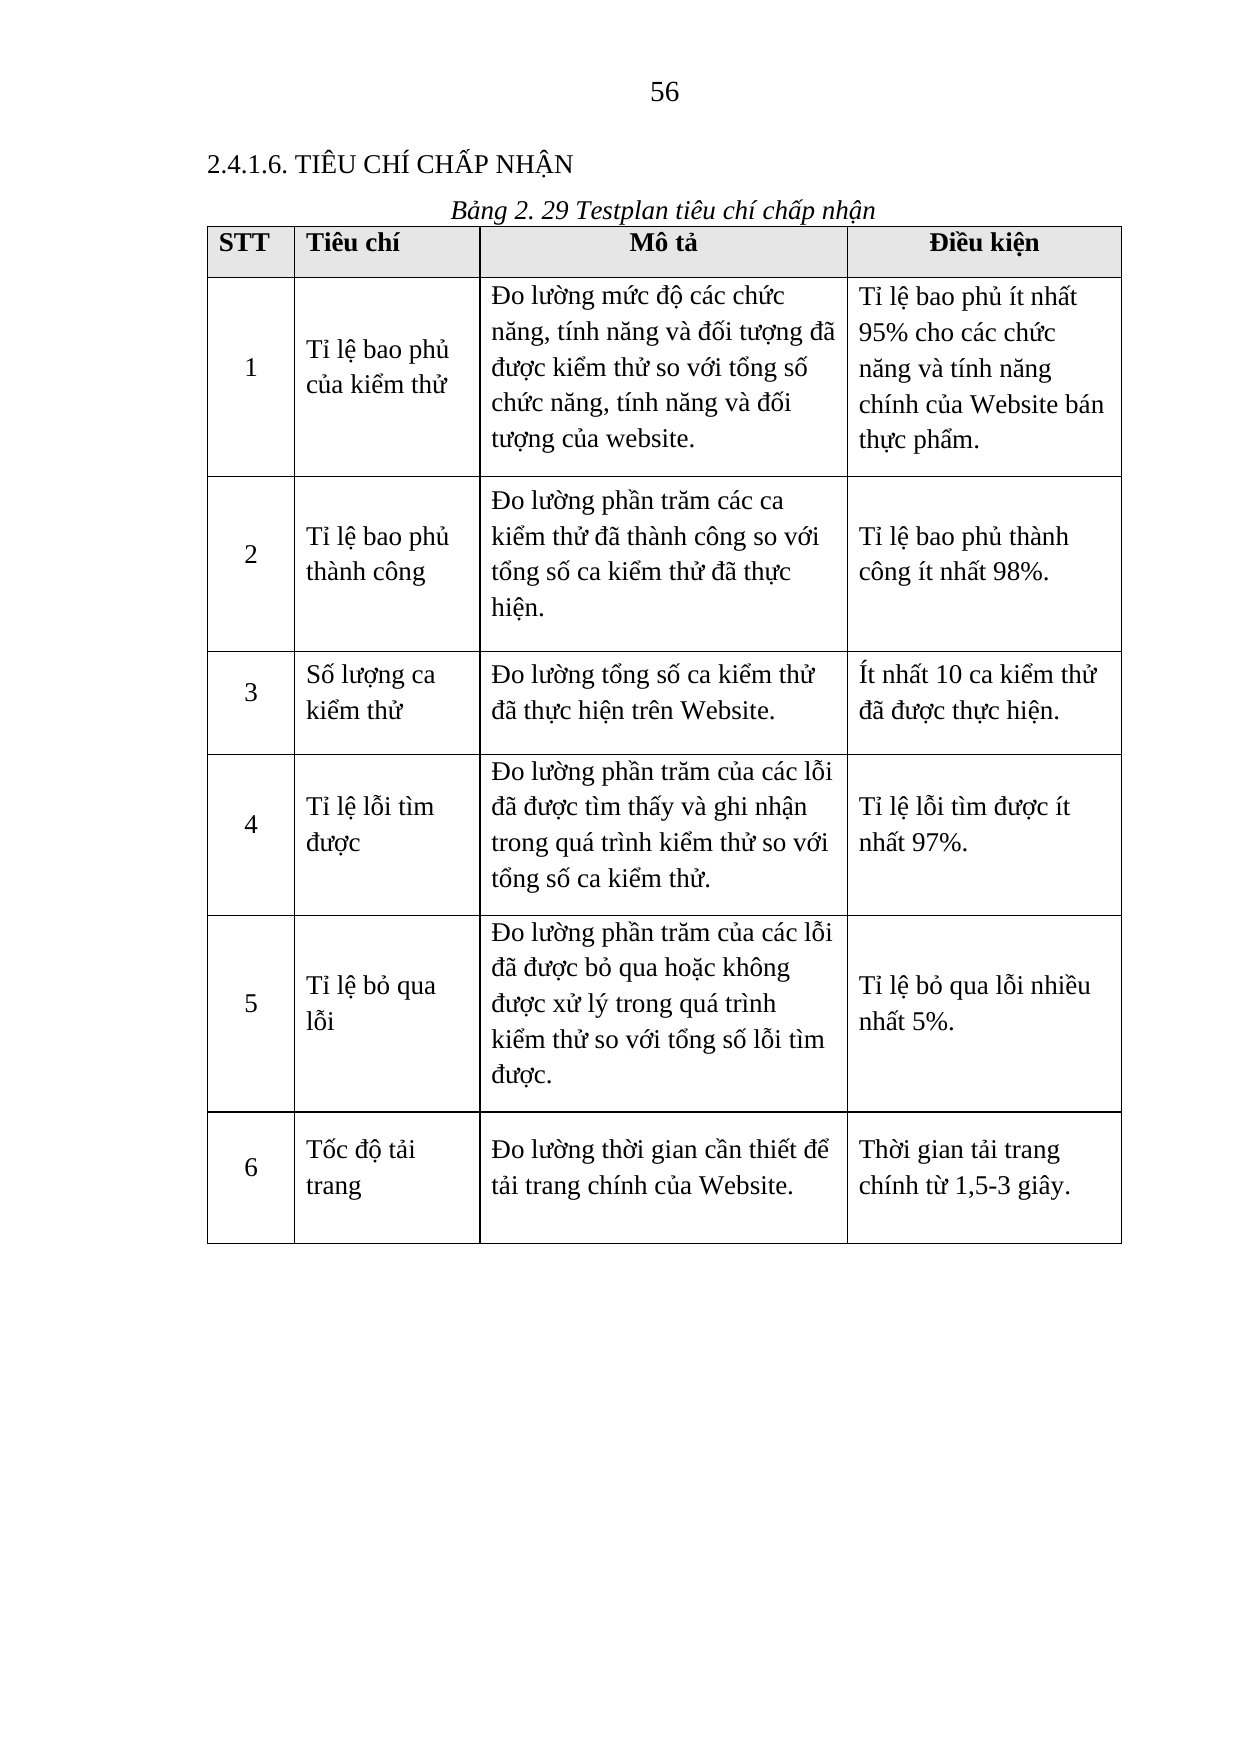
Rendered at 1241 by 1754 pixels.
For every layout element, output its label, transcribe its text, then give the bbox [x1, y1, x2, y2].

table_cell Đo lường mức độ các chức năng, tính năng và đối tượng đã được kiểm thử so với tổng số chức năng, tính năng và đối tượng của website. [481, 278, 847, 476]
table_header STT [208, 227, 294, 277]
table_cell Tỉ lệ bao phủ thành công [295, 477, 479, 651]
table_cell Số lượng ca kiểm thử [295, 652, 479, 753]
table_cell 1 [208, 278, 294, 476]
table_cell Tỉ lệ bỏ qua lỗi [295, 916, 479, 1111]
table_cell Tỉ lệ lỗi tìm được ít nhất 97%. [848, 755, 1121, 914]
table_header Mô tả [481, 227, 847, 277]
subtitle 2.4.1.6. TIÊU CHÍ CHẤP NHẬN [207, 148, 1122, 179]
table_cell 2 [208, 477, 294, 651]
table_header Tiêu chí [295, 227, 479, 277]
table_cell 4 [208, 755, 294, 914]
table_cell Đo lường thời gian cần thiết để tải trang chính của Website. [481, 1113, 847, 1243]
table_cell Tỉ lệ bao phủ thành công ít nhất 98%. [848, 477, 1121, 651]
table_cell Tốc độ tải trang [295, 1113, 479, 1243]
text Bảng 2. 29 Testplan tiêu chí chấp nhận [207, 194, 1122, 226]
table_cell 6 [208, 1113, 294, 1243]
table_cell Đo lường phần trăm của các lỗi đã được bỏ qua hoặc không được xử lý trong quá trình kiểm thử so với tổng số lỗi tìm được. [481, 916, 847, 1111]
table_cell Đo lường tổng số ca kiểm thử đã thực hiện trên Website. [481, 652, 847, 753]
table_header Điều kiện [848, 227, 1121, 277]
table_cell 5 [208, 916, 294, 1111]
table_cell Tỉ lệ bỏ qua lỗi nhiều nhất 5%. [848, 916, 1121, 1111]
table_cell Tỉ lệ bao phủ của kiểm thử [295, 278, 479, 476]
table_cell Ít nhất 10 ca kiểm thử đã được thực hiện. [848, 652, 1121, 753]
table_cell Tỉ lệ bao phủ ít nhất 95% cho các chức năng và tính năng chính của Website bán thực phẩm. [848, 278, 1121, 476]
table_cell Thời gian tải trang chính từ 1,5-3 giây. [848, 1113, 1121, 1243]
table_cell Tỉ lệ lỗi tìm được [295, 755, 479, 914]
table_cell Đo lường phần trăm của các lỗi đã được tìm thấy và ghi nhận trong quá trình kiểm thử so với tổng số ca kiểm thử. [481, 755, 847, 914]
table_cell Đo lường phần trăm các ca kiểm thử đã thành công so với tổng số ca kiểm thử đã thực hiện. [481, 477, 847, 651]
table_cell 3 [208, 652, 294, 753]
